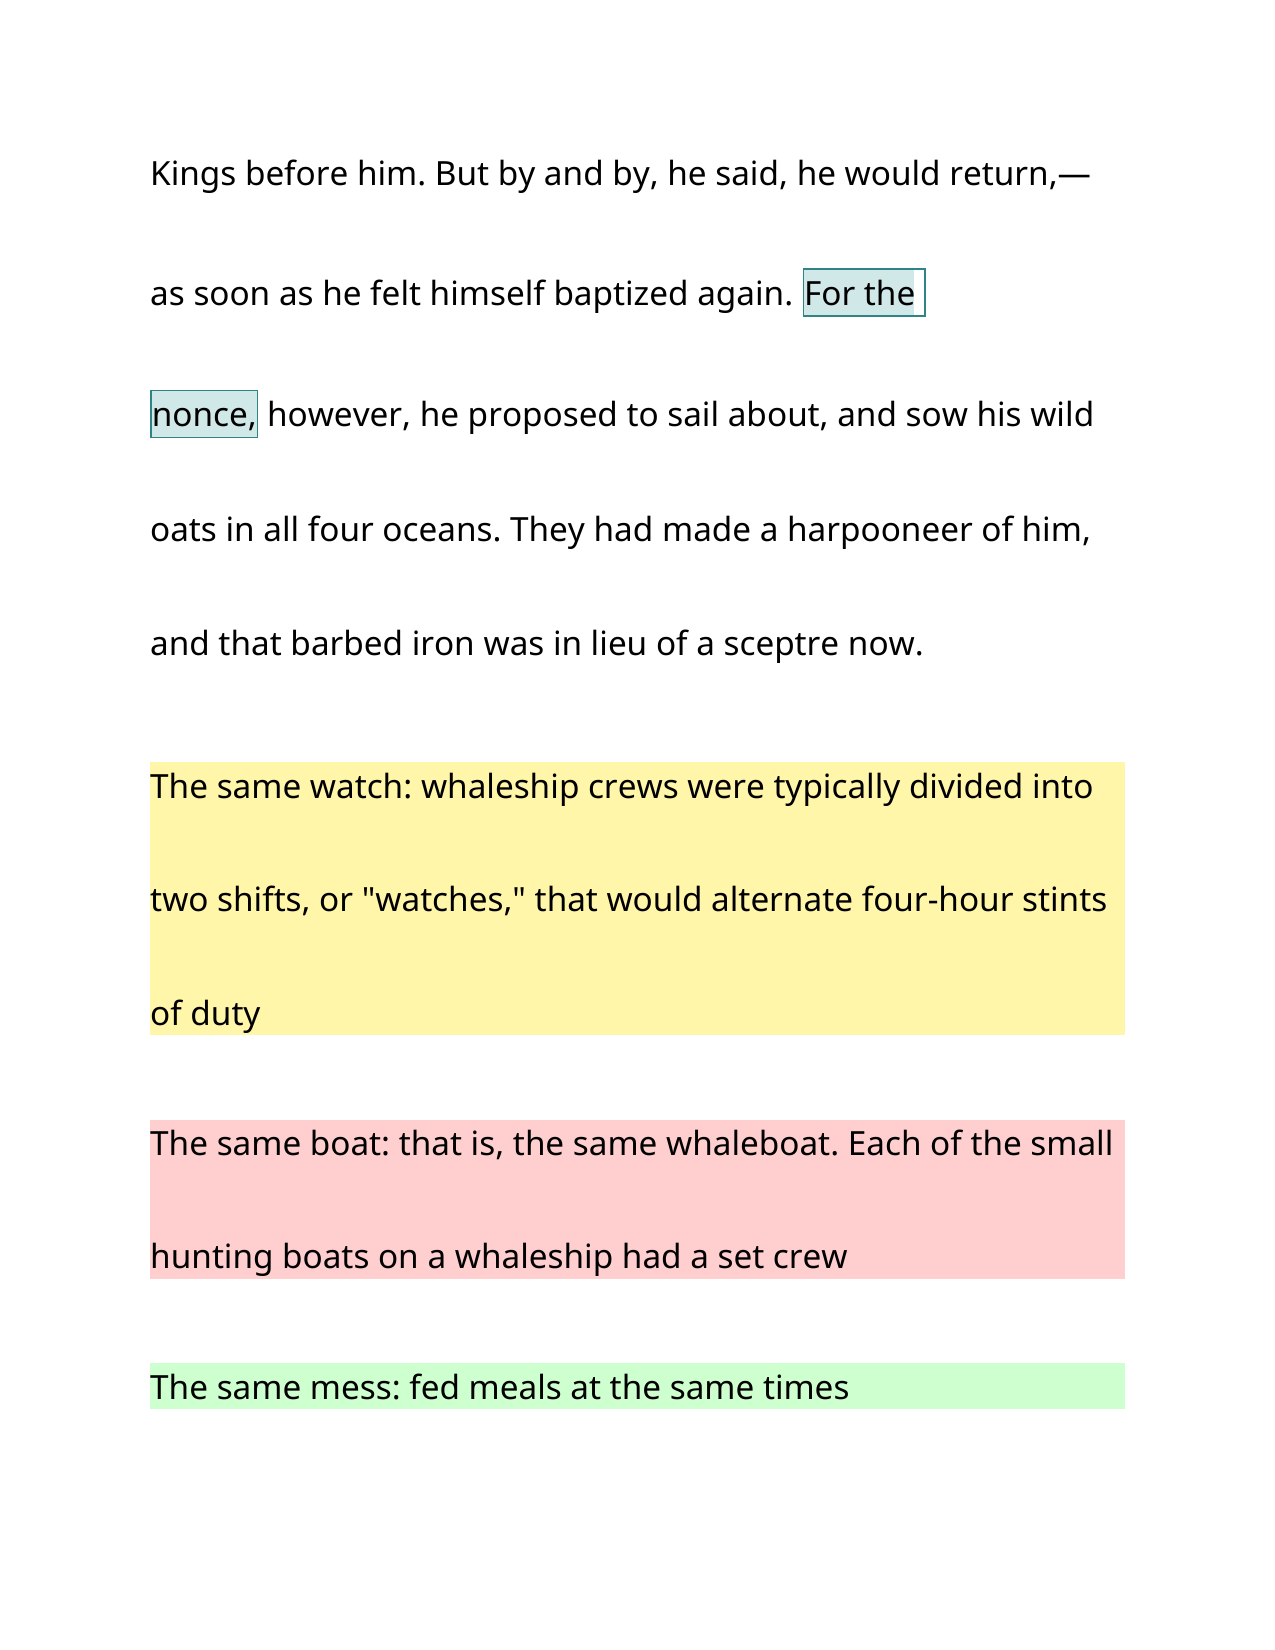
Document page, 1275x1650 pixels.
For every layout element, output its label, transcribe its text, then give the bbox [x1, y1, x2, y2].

text The same boat: that is, the same whaleboat. Each of the small hunting boats on a whaleship had a set crew [150, 1120, 1125, 1279]
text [150, 150, 1125, 665]
text The same watch: whaleship crews were typically divided into two shifts, or "watches," that would alternate four-hour stints of duty [150, 762, 1125, 1035]
text The same mess: fed meals at the same times [150, 1363, 1125, 1409]
